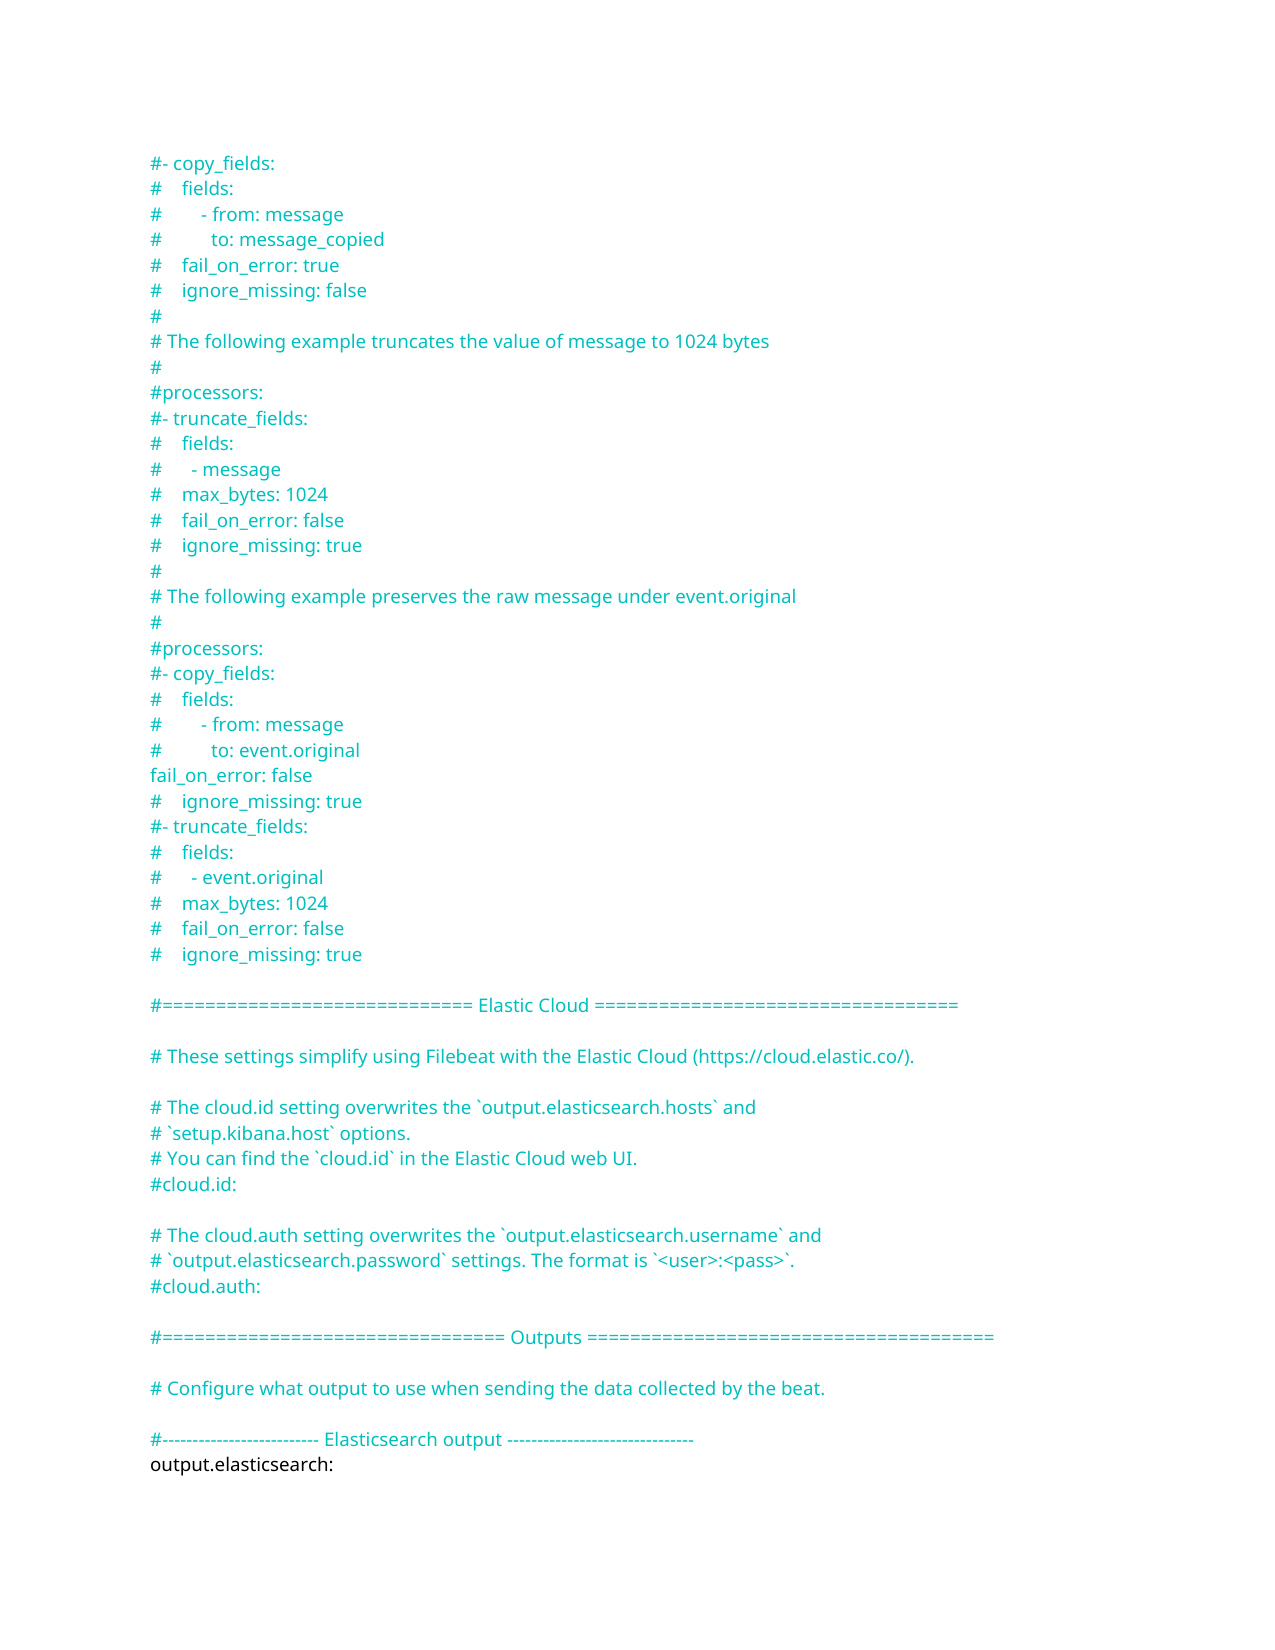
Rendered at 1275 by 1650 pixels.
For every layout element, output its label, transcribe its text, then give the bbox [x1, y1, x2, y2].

text # to: message_copied [150, 227, 1125, 252]
text # fields: [150, 431, 1125, 456]
text #cloud.auth: [150, 1273, 1125, 1298]
text # The cloud.auth setting overwrites the `output.elasticsearch.username` and [150, 1222, 1125, 1247]
text # These settings simplify using Filebeat with the Elastic Cloud (https://cloud.elastic.co/). [150, 1043, 1125, 1069]
text # `output.elasticsearch.password` settings. The format is `<user>:<pass>`. [150, 1247, 1125, 1273]
text # [150, 558, 1125, 584]
text # max_bytes: 1024 [150, 482, 1125, 507]
text # ignore_missing: false [150, 278, 1125, 303]
text output.elasticsearch: [150, 1452, 1125, 1477]
text # - event.original [150, 864, 1125, 890]
text #================================ Outputs ====================================== [150, 1324, 1125, 1349]
text #- copy_fields: [150, 660, 1125, 686]
text #processors: [150, 380, 1125, 405]
text # ignore_missing: true [150, 941, 1125, 967]
text # fields: [150, 839, 1125, 864]
text # Configure what output to use when sending the data collected by the beat. [150, 1375, 1125, 1401]
text # fail_on_error: false [150, 916, 1125, 941]
text # `setup.kibana.host` options. [150, 1120, 1125, 1145]
text fail_on_error: false [150, 762, 1125, 788]
text # fields: [150, 176, 1125, 201]
text #cloud.id: [150, 1171, 1125, 1196]
text # fail_on_error: false [150, 507, 1125, 533]
text # - message [150, 456, 1125, 482]
text # The cloud.id setting overwrites the `output.elasticsearch.hosts` and [150, 1094, 1125, 1120]
text # [150, 354, 1125, 380]
text # [150, 303, 1125, 329]
text #- truncate_fields: [150, 813, 1125, 839]
text # The following example preserves the raw message under event.original [150, 584, 1125, 609]
text #- truncate_fields: [150, 405, 1125, 431]
text #============================= Elastic Cloud ================================== [150, 992, 1125, 1018]
text # - from: message [150, 711, 1125, 737]
text # ignore_missing: true [150, 533, 1125, 558]
text # max_bytes: 1024 [150, 890, 1125, 916]
text # fail_on_error: true [150, 252, 1125, 278]
text # [150, 609, 1125, 635]
text # You can find the `cloud.id` in the Elastic Cloud web UI. [150, 1145, 1125, 1171]
text # ignore_missing: true [150, 788, 1125, 813]
text # The following example truncates the value of message to 1024 bytes [150, 329, 1125, 354]
text # to: event.original [150, 737, 1125, 762]
text # - from: message [150, 201, 1125, 227]
text # fields: [150, 686, 1125, 711]
text #- copy_fields: [150, 150, 1125, 176]
text #-------------------------- Elasticsearch output ------------------------------- [150, 1426, 1125, 1452]
text #processors: [150, 635, 1125, 660]
